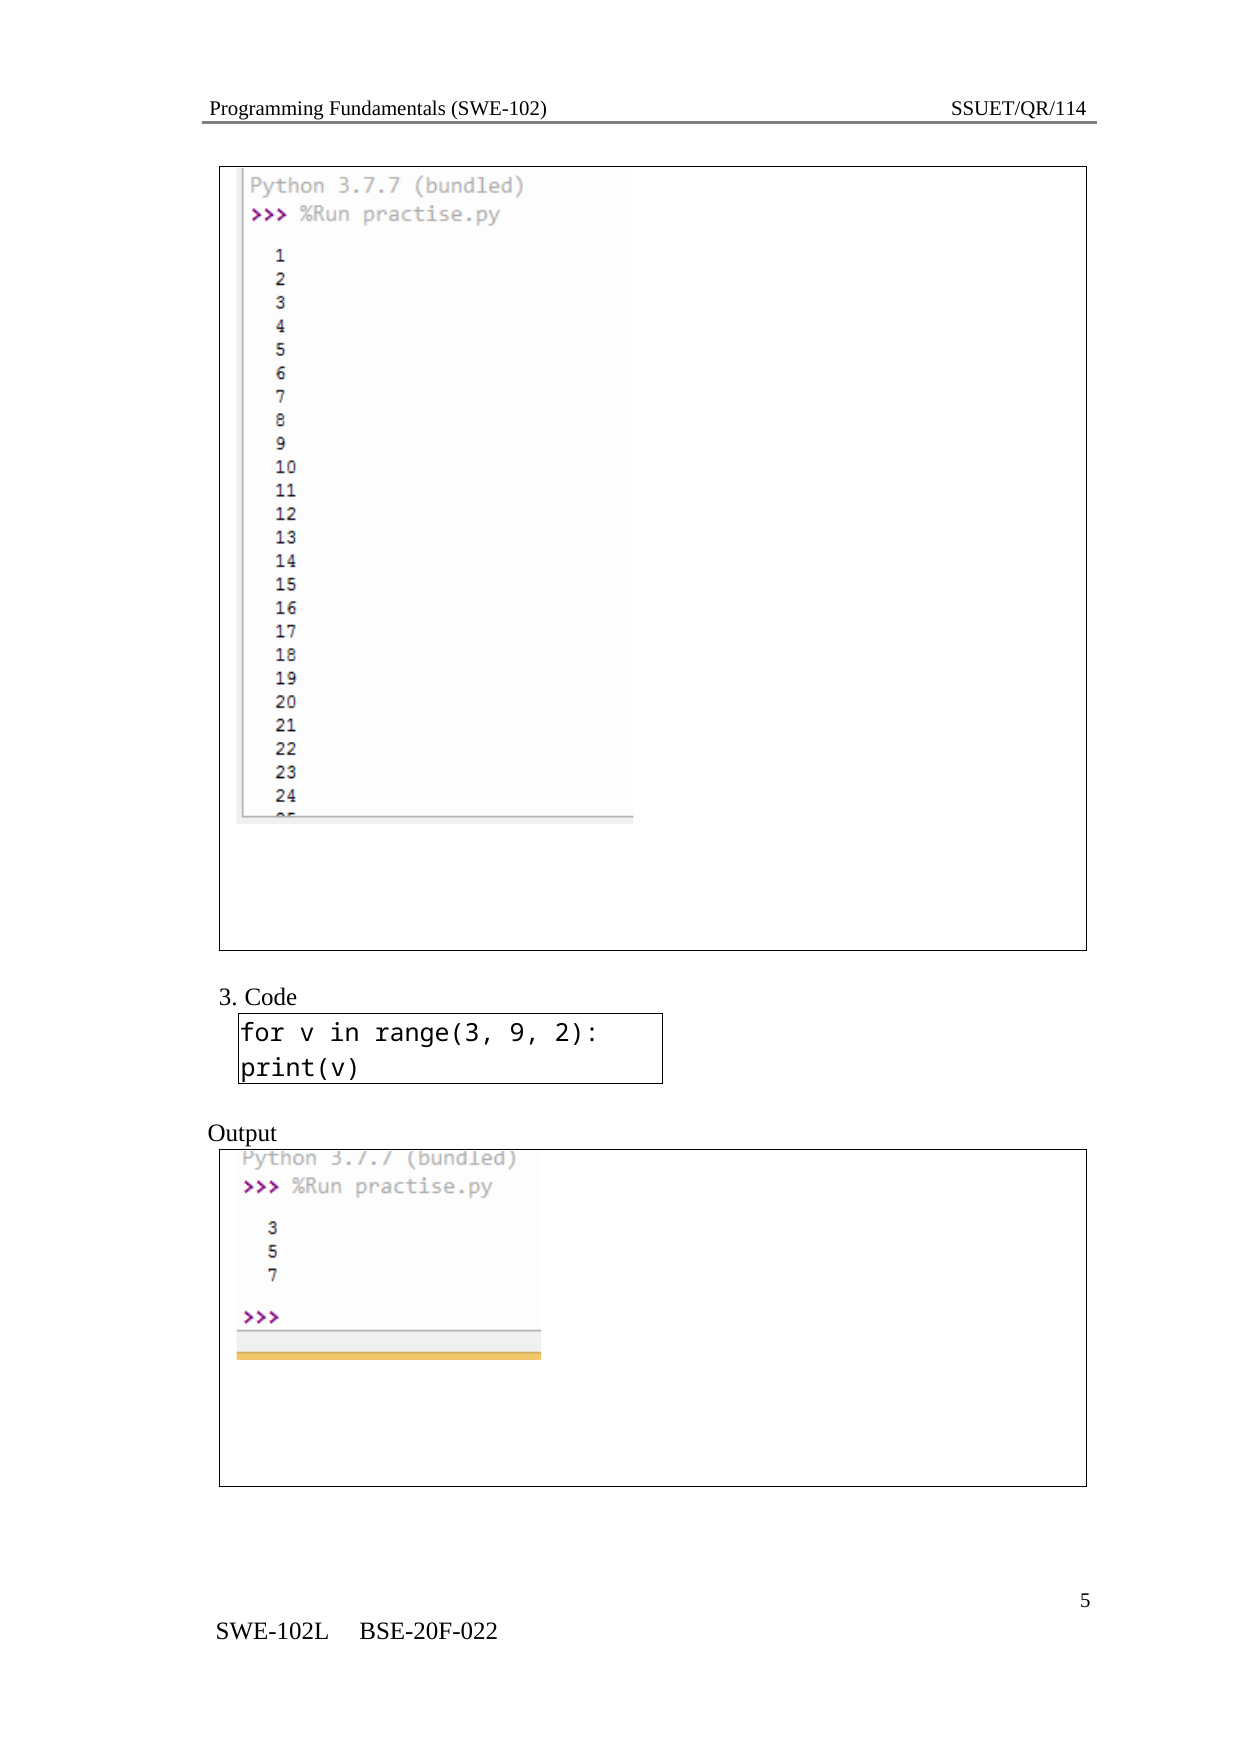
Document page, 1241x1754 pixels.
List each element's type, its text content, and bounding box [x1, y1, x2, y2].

picture [236, 1151, 542, 1360]
picture [236, 168, 634, 824]
text for v in range(3, 9, 2): print(v) [239, 1014, 662, 1083]
text Output [207, 1118, 1091, 1147]
table_header [220, 1150, 1086, 1486]
text 3. Code [218, 982, 1091, 1011]
table_header [220, 167, 1086, 950]
